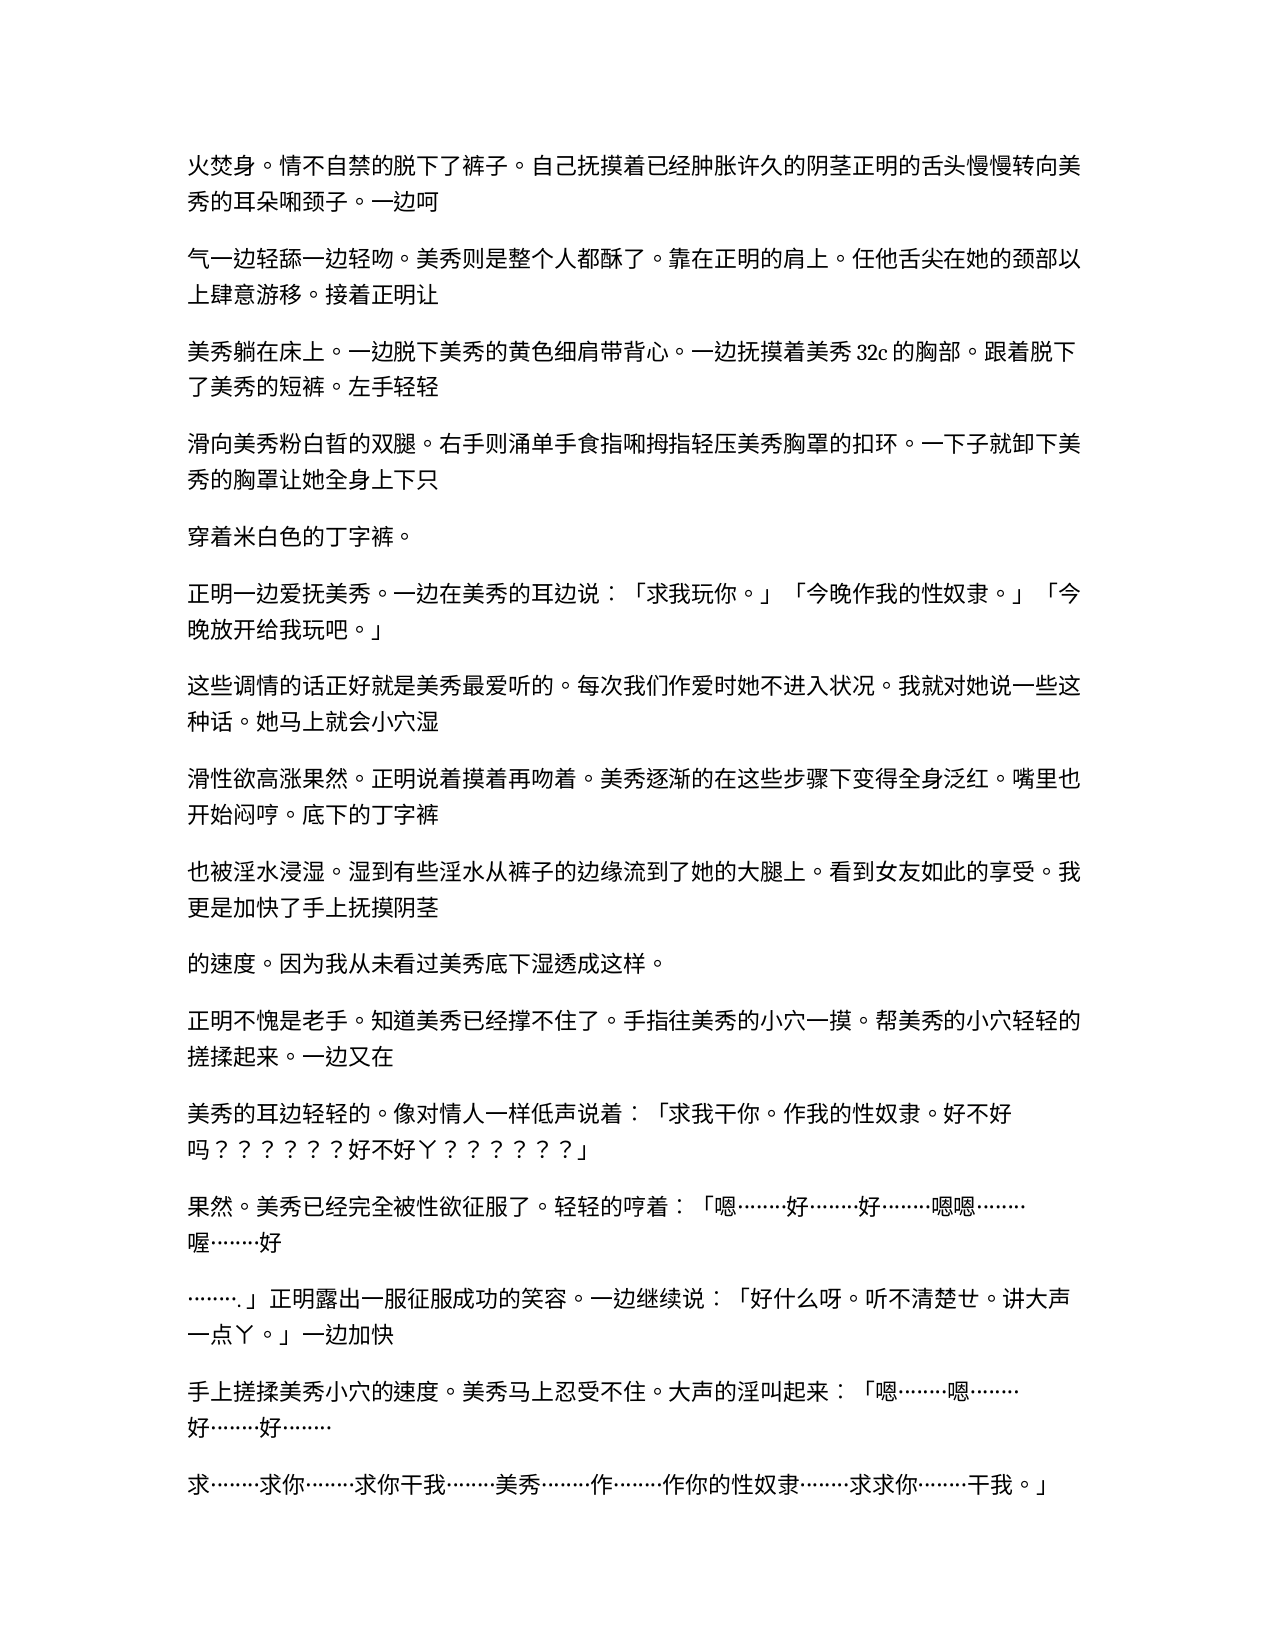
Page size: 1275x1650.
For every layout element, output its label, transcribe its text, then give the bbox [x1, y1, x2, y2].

text 正明一边爱抚美秀。一边在美秀的耳边说︰「求我玩你。」「今晚作我的性奴隶。」「今晚放开给我玩吧。」 [187, 578, 1087, 645]
text 正明不愧是老手。知道美秀已经撑不住了。手指往美秀的小穴一摸。帮美秀的小穴轻轻的搓揉起来。一边又在 [187, 1005, 1087, 1072]
text 美秀躺在床上。一边脱下美秀的黄色细肩带背心。一边抚摸着美秀32c 的胸部。跟着脱下了美秀的短裤。左手轻轻 [187, 335, 1087, 403]
text 滑性欲高涨果然。正明说着摸着再吻着。美秀逐渐的在这些步骤下变得全身泛红。嘴里也开始闷哼。底下的丁字裤 [187, 763, 1087, 830]
text 气一边轻舔一边轻吻。美秀则是整个人都酥了。靠在正明的肩上。任他舌尖在她的颈部以上肆意游移。接着正明让 [187, 243, 1087, 310]
text 滑向美秀粉白晢的双腿。右手则涌单手食指啝拇指轻压美秀胸罩的扣环。一下子就卸下美秀的胸罩让她全身上下只 [187, 428, 1087, 495]
text 这些调情的话正好就是美秀最爱听的。每次我们作爱时她不进入状况。我就对她说一些这种话。她马上就会小穴湿 [187, 670, 1087, 737]
text 火焚身。情不自禁的脱下了裤子。自己抚摸着已经肿胀许久的阴茎正明的舌头慢慢转向美秀的耳朵啝颈子。一边呵 [187, 150, 1087, 217]
text 的速度。因为我从未看过美秀底下湿透成这样。 [187, 948, 1087, 980]
text 手上搓揉美秀小穴的速度。美秀马上忍受不住。大声的淫叫起来︰「嗯‥‥‥‥嗯‥‥‥‥好‥‥‥‥好‥‥‥‥ [187, 1376, 1087, 1443]
text 果然。美秀已经完全被性欲征服了。轻轻的哼着︰「嗯‥‥‥‥好‥‥‥‥好‥‥‥‥嗯嗯‥‥‥‥喔‥‥‥‥好 [187, 1191, 1087, 1258]
text ‥‥‥‥. 」正明露出一服征服成功的笑容。一边继续说︰「好什么呀。听不清楚ㄝ。讲大声一点ㄚ。」一边加快 [187, 1283, 1087, 1351]
text 穿着米白色的丁字裤。 [187, 521, 1087, 552]
text 求‥‥‥‥求你‥‥‥‥求你干我‥‥‥‥美秀‥‥‥‥作‥‥‥‥作你的性奴隶‥‥‥‥求求你‥‥‥‥干我。」 [187, 1469, 1087, 1500]
text 也被淫水浸湿。湿到有些淫水从裤子的边缘流到了她的大腿上。看到女友如此的享受。我更是加快了手上抚摸阴茎 [187, 856, 1087, 923]
text 美秀的耳边轻轻的。像对情人一样低声说着︰「求我干你。作我的性奴隶。好不好吗？？？？？？好不好ㄚ？？？？？？」 [187, 1098, 1087, 1165]
